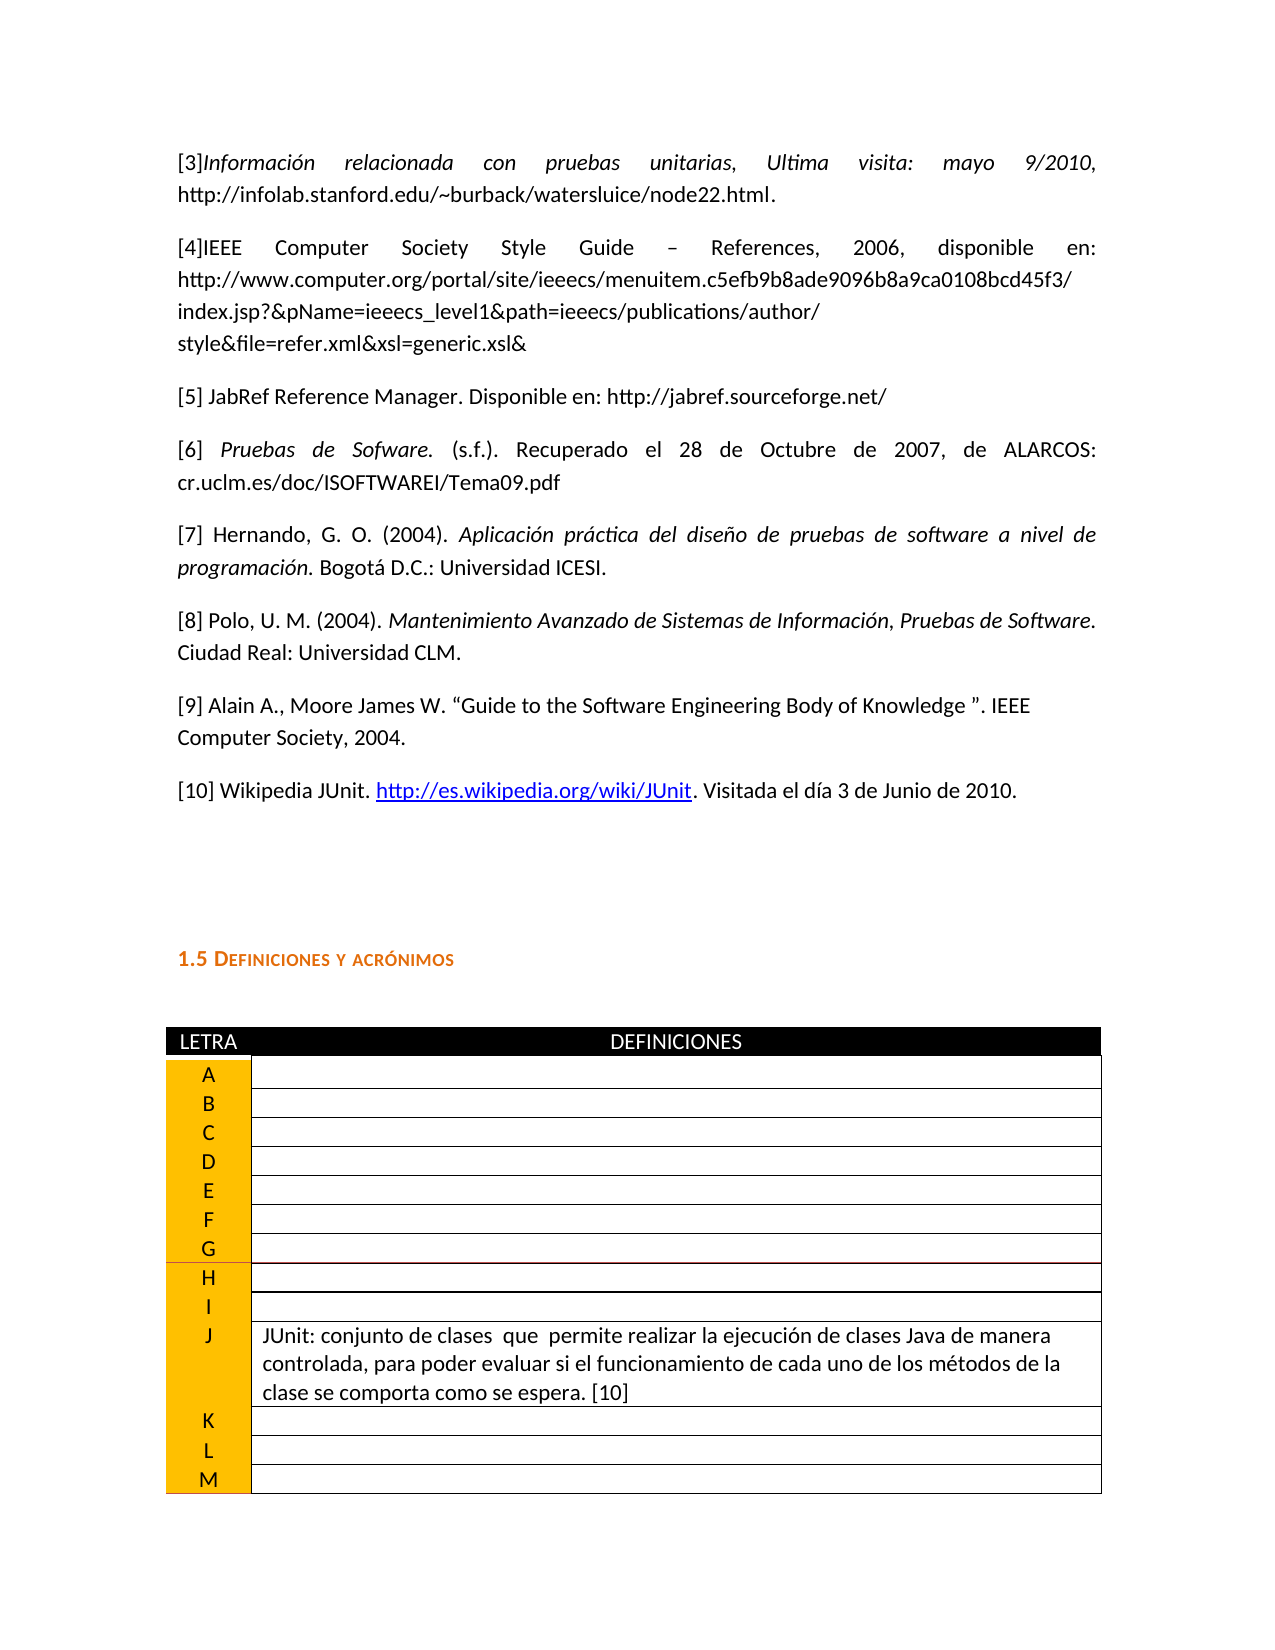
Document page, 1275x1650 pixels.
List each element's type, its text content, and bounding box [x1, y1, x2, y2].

table_cell [252, 1436, 1101, 1464]
text [5] JabRef Reference Manager. Disponible en: http://jabref.sourceforge.net/ [177, 382, 1098, 410]
table_cell F [166, 1204, 251, 1233]
table_cell [252, 1118, 1101, 1146]
table_cell [252, 1407, 1101, 1435]
table_cell H [166, 1263, 251, 1291]
table_cell [252, 1089, 1101, 1117]
text [8] Polo, U. M. (2004). Mantenimiento Avanzado de Sistemas de Información, Pruebas de Software. Ciudad Real: Universidad CLM. [177, 606, 1098, 666]
text [6] Pruebas de Sofware. (s.f.). Recuperado el 28 de Octubre de 2007, de ALARCOS: cr.uclm.es/doc/ISOFTWAREI/Tema09.pdf [177, 435, 1098, 496]
table_cell B [166, 1088, 251, 1117]
table_cell [252, 1234, 1101, 1262]
table_cell C [166, 1117, 251, 1146]
text [9] Alain A., Moore James W. “Guide to the Software Engineering Body of Knowledge ”. IEEE Computer Society, 2004. [177, 691, 1098, 751]
table_cell [252, 1056, 1101, 1088]
text [10] Wikipedia JUnit. http://es.wikipedia.org/wiki/JUnit. Visitada el día 3 de Junio de 2010. [177, 776, 1098, 804]
text [3]Información relacionada con pruebas unitarias, Ultima visita: mayo 9/2010, http://infolab.stanford.edu/~burback/watersluice/node22.html. [177, 148, 1098, 208]
table_cell JUnit: conjunto de clases que permite realizar la ejecución de clases Java de manera controlada, para poder evaluar si el funcionamiento de cada uno de los métodos de la clase se comporta como se espera. [10] [252, 1322, 1101, 1406]
table_cell M [166, 1464, 251, 1493]
table_cell L [166, 1435, 251, 1464]
text [7] Hernando, G. O. (2004). Aplicación práctica del diseño de pruebas de software a nivel de programación. Bogotá D.C.: Universidad ICESI. [177, 521, 1098, 581]
table_cell [252, 1205, 1101, 1233]
table_header LETRA [166, 1027, 251, 1055]
table_cell [252, 1293, 1101, 1321]
table_cell [252, 1147, 1101, 1175]
table_cell E [166, 1175, 251, 1204]
subtitle 1.5 Definiciones y acrónimos [177, 944, 1098, 972]
table_cell A [166, 1060, 251, 1088]
text [4]IEEE Computer Society Style Guide – References, 2006, disponible en: http://www.computer.org/portal/site/ieeecs/menuitem.c5efb9b8ade9096b8a9ca0108bcd45f3/index.jsp?&pName=ieeecs_level1&path=ieeecs/publications/author/style&file=refer.xml&xsl=generic.xsl& [177, 233, 1098, 357]
table_cell [252, 1465, 1101, 1493]
table_cell K [166, 1406, 251, 1435]
table_cell [252, 1264, 1101, 1291]
table_cell D [166, 1146, 251, 1175]
table_cell [252, 1176, 1101, 1204]
table_cell G [166, 1233, 251, 1262]
table_header DEFINICIONES [251, 1027, 1101, 1055]
table_cell I [166, 1291, 251, 1321]
table_cell J [166, 1321, 251, 1406]
